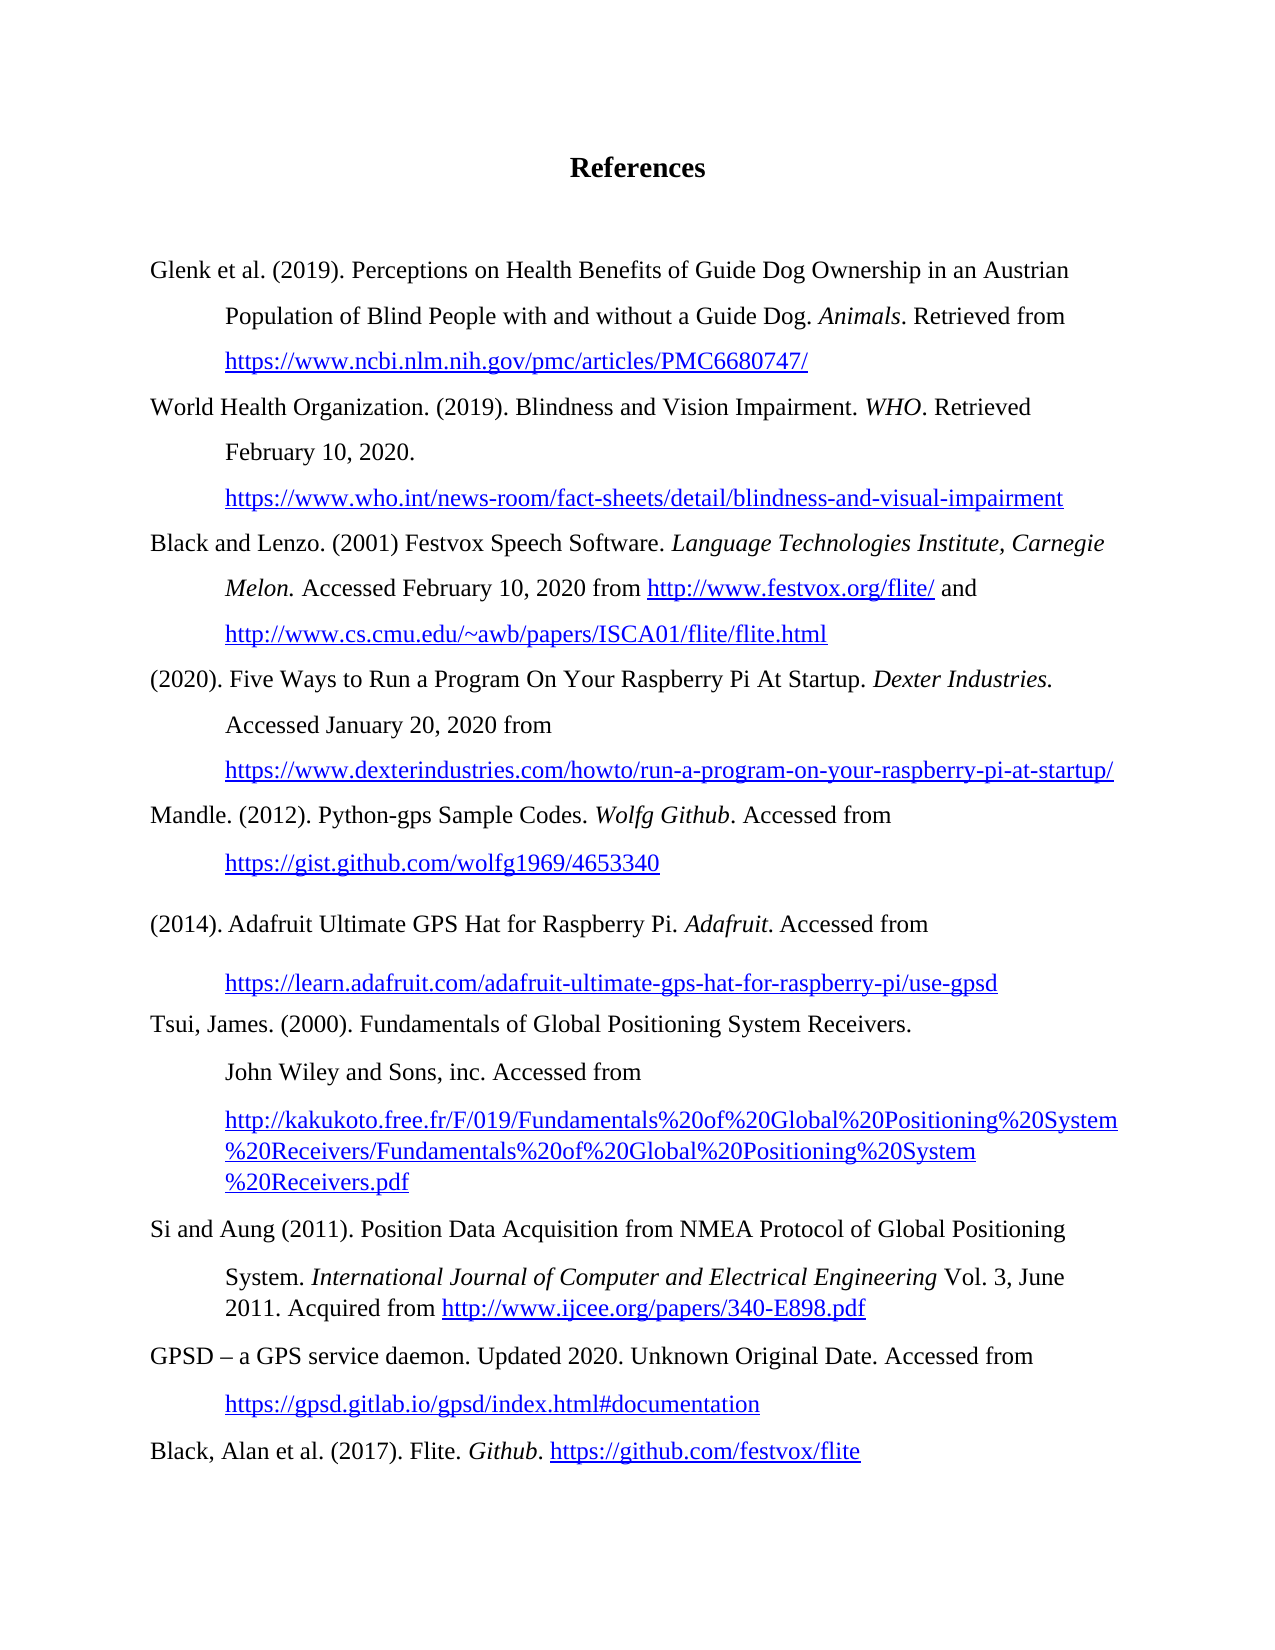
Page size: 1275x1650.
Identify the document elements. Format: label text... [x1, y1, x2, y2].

text https://www.dexterindustries.com/howto/run-a-program-on-your-raspberry-pi-at-startup/ [225, 755, 1125, 784]
text http://www.cs.cmu.edu/~awb/papers/ISCA01/flite/flite.html [225, 619, 1125, 648]
subtitle https://learn.adafruit.com/adafruit-ultimate-gps-hat-for-raspberry-pi/use-gpsd [150, 963, 1125, 997]
text Tsui, James. (2000). Fundamentals of Global Positioning System Receivers. [150, 1009, 1125, 1038]
text Population of Blind People with and without a Guide Dog. Animals. Retrieved from [150, 301, 1125, 330]
text John Wiley and Sons, inc. Accessed from [150, 1057, 1125, 1086]
text Mandle. (2012). Python-gps Sample Codes. Wolfg Github. Accessed from [150, 801, 1125, 829]
text https://gpsd.gitlab.io/gpsd/index.html#documentation [150, 1389, 1125, 1417]
text Glenk et al. (2019). Perceptions on Health Benefits of Guide Dog Ownership in an Austrian [150, 256, 1125, 284]
text http://kakukoto.free.fr/F/019/Fundamentals%20of%20Global%20Positioning%20System%20Receivers/Fundamentals%20of%20Global%20Positioning%20System%20Receivers.pdf [225, 1105, 1125, 1196]
text Si and Aung (2011). Position Data Acquisition from NMEA Protocol of Global Positioning [150, 1214, 1125, 1243]
text Black, Alan et al. (2017). Flite. Github. https://github.com/festvox/flite [150, 1436, 1125, 1465]
text https://www.ncbi.nlm.nih.gov/pmc/articles/PMC6680747/ [150, 346, 1125, 375]
subtitle (2014). Adafruit Ultimate GPS Hat for Raspberry Pi. Adafruit. Accessed from [150, 904, 1125, 938]
text February 10, 2020. [150, 437, 1125, 466]
text Black and Lenzo. (2001) Festvox Speech Software. Language Technologies Institute, Carnegie [150, 528, 1125, 557]
text https://gist.github.com/wolfg1969/4653340 [150, 848, 1125, 877]
text GPSD – a GPS service daemon. Updated 2020. Unknown Original Date. Accessed from [150, 1341, 1125, 1370]
text World Health Organization. (2019). Blindness and Vision Impairment. WHO. Retrieved [150, 392, 1125, 421]
text https://www.who.int/news-room/fact-sheets/detail/blindness-and-visual-impairment [150, 483, 1125, 511]
text System. International Journal of Computer and Electrical Engineering Vol. 3, June 2011. Acquired from http://www.ijcee.org/papers/340-E898.pdf [225, 1262, 1125, 1322]
text Melon. Accessed February 10, 2020 from http://www.festvox.org/flite/ and [150, 573, 1125, 602]
text Accessed January 20, 2020 from [150, 710, 1125, 738]
text (2020). Five Ways to Run a Program On Your Raspberry Pi At Startup. Dexter Industries. [150, 664, 1125, 693]
text References [150, 150, 1125, 183]
